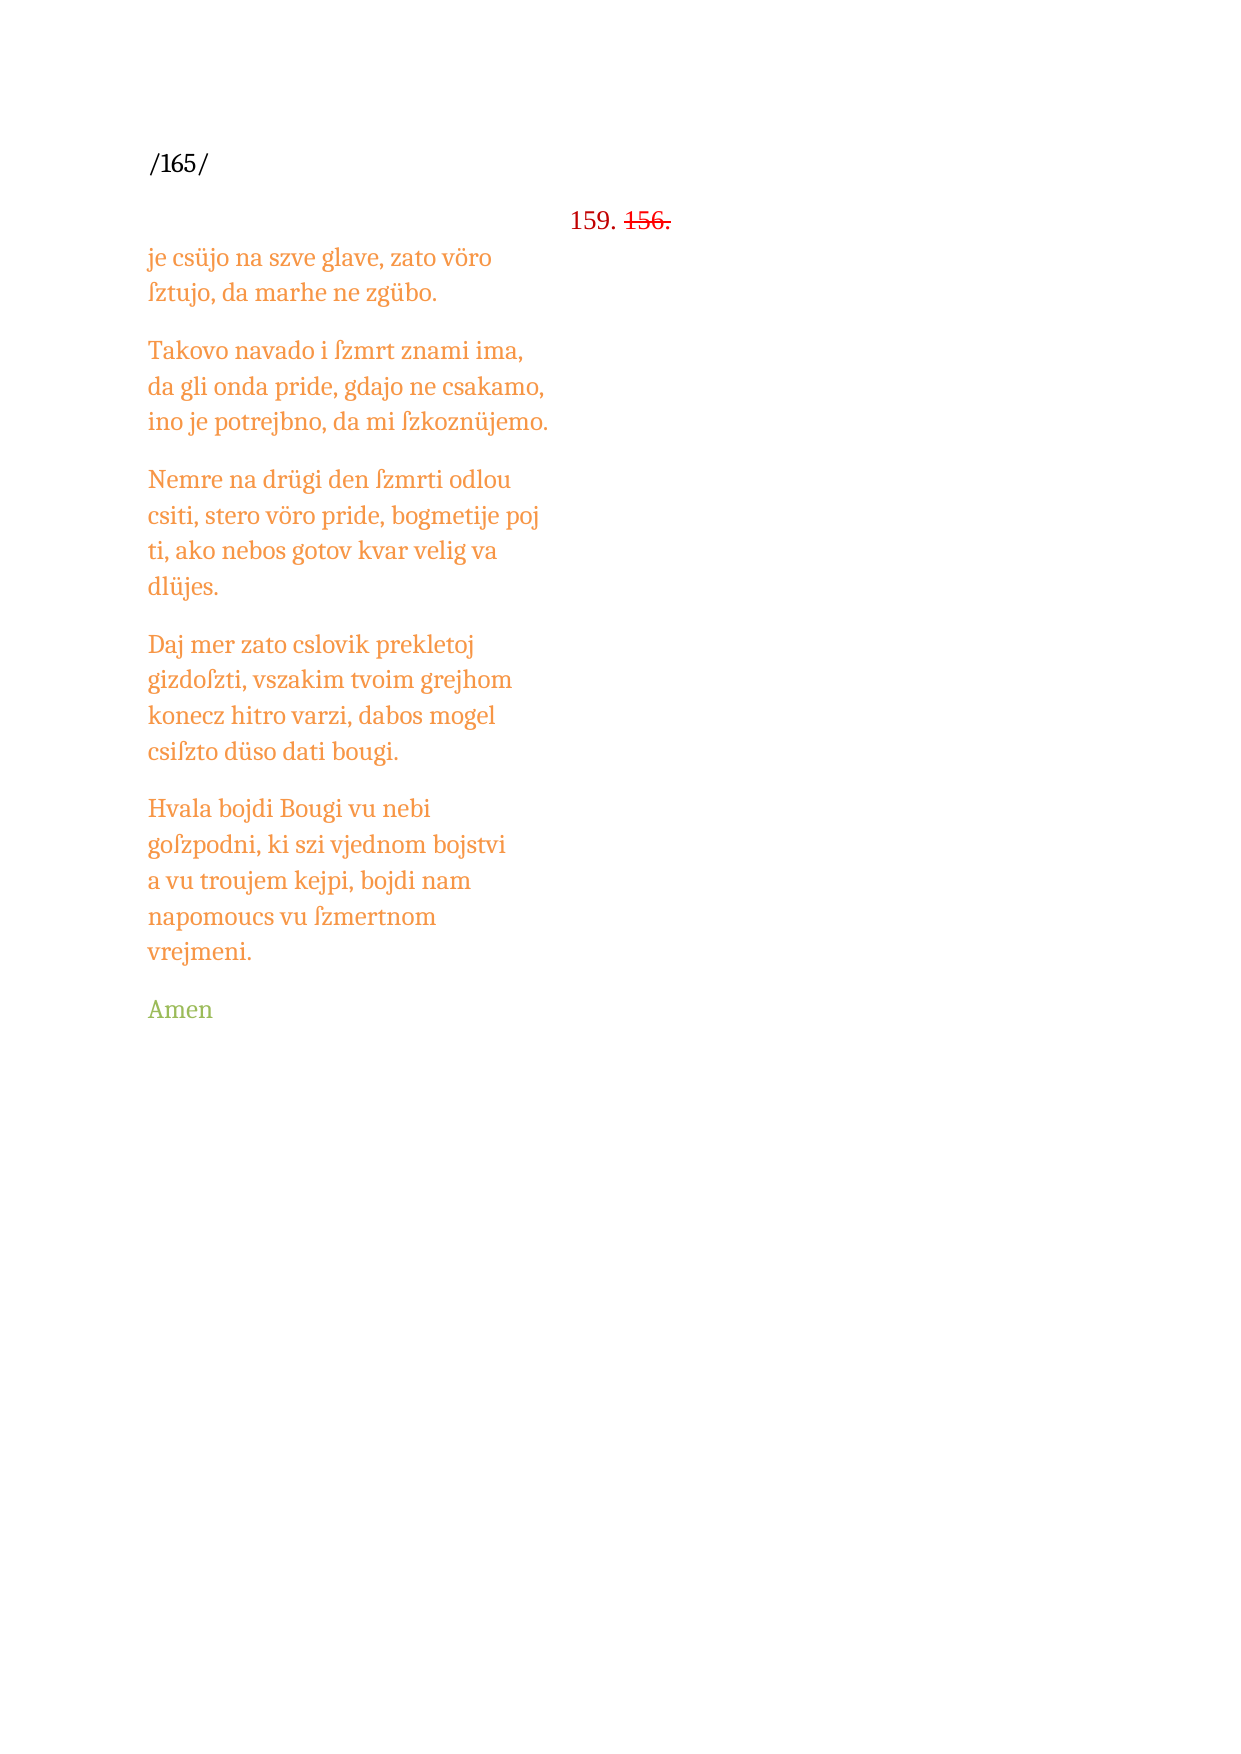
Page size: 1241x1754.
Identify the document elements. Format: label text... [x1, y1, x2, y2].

text Amen [148, 994, 1093, 1025]
text Nemre na drügi den ſzmrti odlou csiti, stero vöro pride, bogmetije poj ti, ako nebos gotov kvar velig va dlüjes. [148, 464, 1093, 602]
text je csüjo na szve glave, zato vöro ſztujo, da marhe ne zgübo. [148, 242, 1093, 308]
text Hvala bojdi Bougi vu nebi goſzpodni, ki szi vjednom bojstvi a vu troujem kejpi, bojdi nam napomoucs vu ſzmertnom vrejmeni. [148, 793, 1093, 968]
text /165/ [148, 148, 1093, 179]
text 159. 156. [148, 204, 1093, 235]
text Daj mer zato cslovik prekletoj gizdoſzti, vszakim tvoim grejhom konecz hitro varzi, dabos mogel csiſzto düso dati bougi. [148, 629, 1093, 767]
text Takovo navado i ſzmrt znami ima, da gli onda pride, gdajo ne csakamo, ino je potrejbno, da mi ſzkoznüjemo. [148, 335, 1093, 437]
